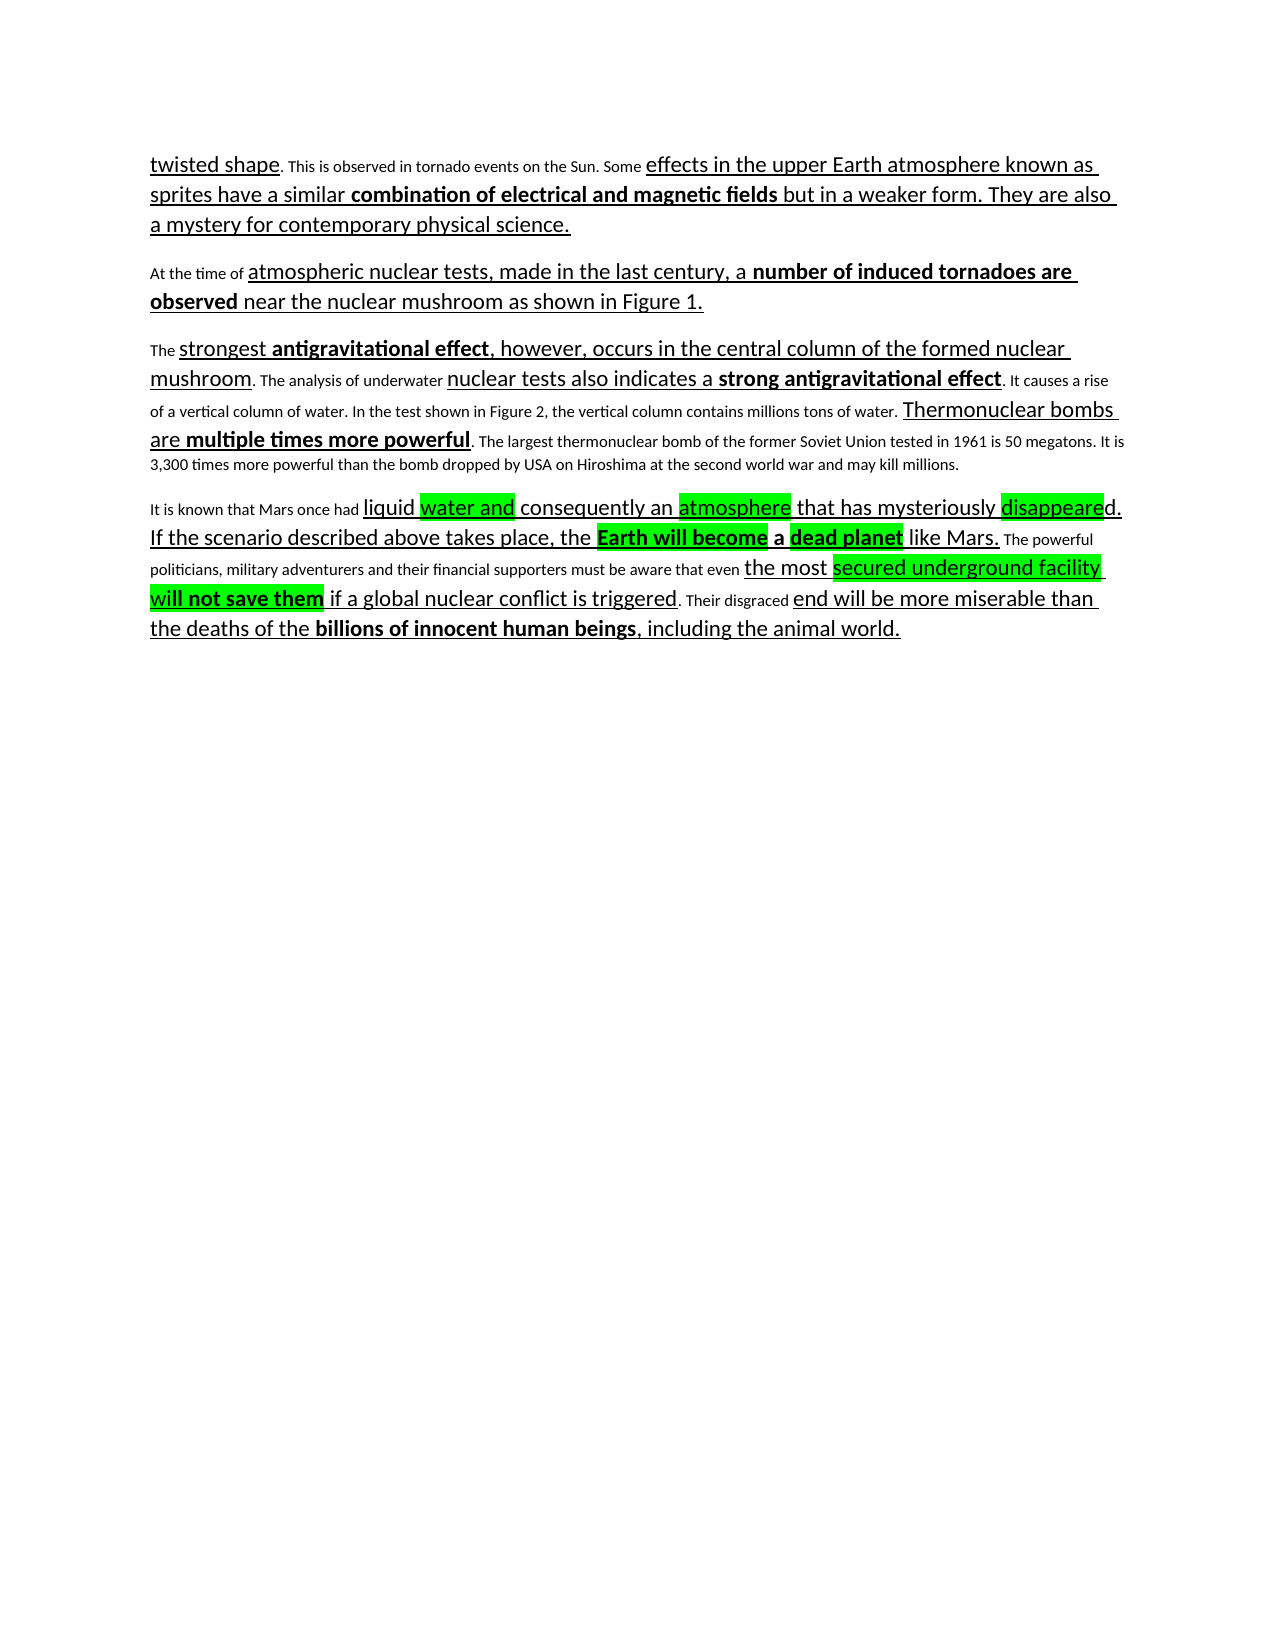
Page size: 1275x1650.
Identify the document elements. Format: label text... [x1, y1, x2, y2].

text At the time of atmospheric nuclear tests, made in the last century, a number of induced tornadoes are observed near the nuclear mushroom as shown in Figure 1. [150, 257, 1125, 316]
text It is known that Mars once had liquid water and consequently an atmosphere that has mysteriously disappeared. If the scenario described above takes place, the Earth will become a dead planet like Mars. The powerful politicians, military adventurers and their financial supporters must be aware that even the most secured underground facility will not save them if a global nuclear conflict is triggered. Their disgraced end will be more miserable than the deaths of the billions of innocent human beings, including the animal world. [150, 493, 1125, 642]
text The strongest antigravitational effect, however, occurs in the central column of the formed nuclear mushroom. The analysis of underwater nuclear tests also indicates a strong antigravitational effect. It causes a rise of a vertical column of water. In the test shown in Figure 2, the vertical column contains millions tons of water. Thermonuclear bombs are multiple times more powerful. The largest thermonuclear bomb of the former Soviet Union tested in 1961 is 50 megatons. It is 3,300 times more powerful than the bomb dropped by USA on Hiroshima at the second world war and may kill millions. [150, 334, 1125, 475]
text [150, 150, 1125, 238]
